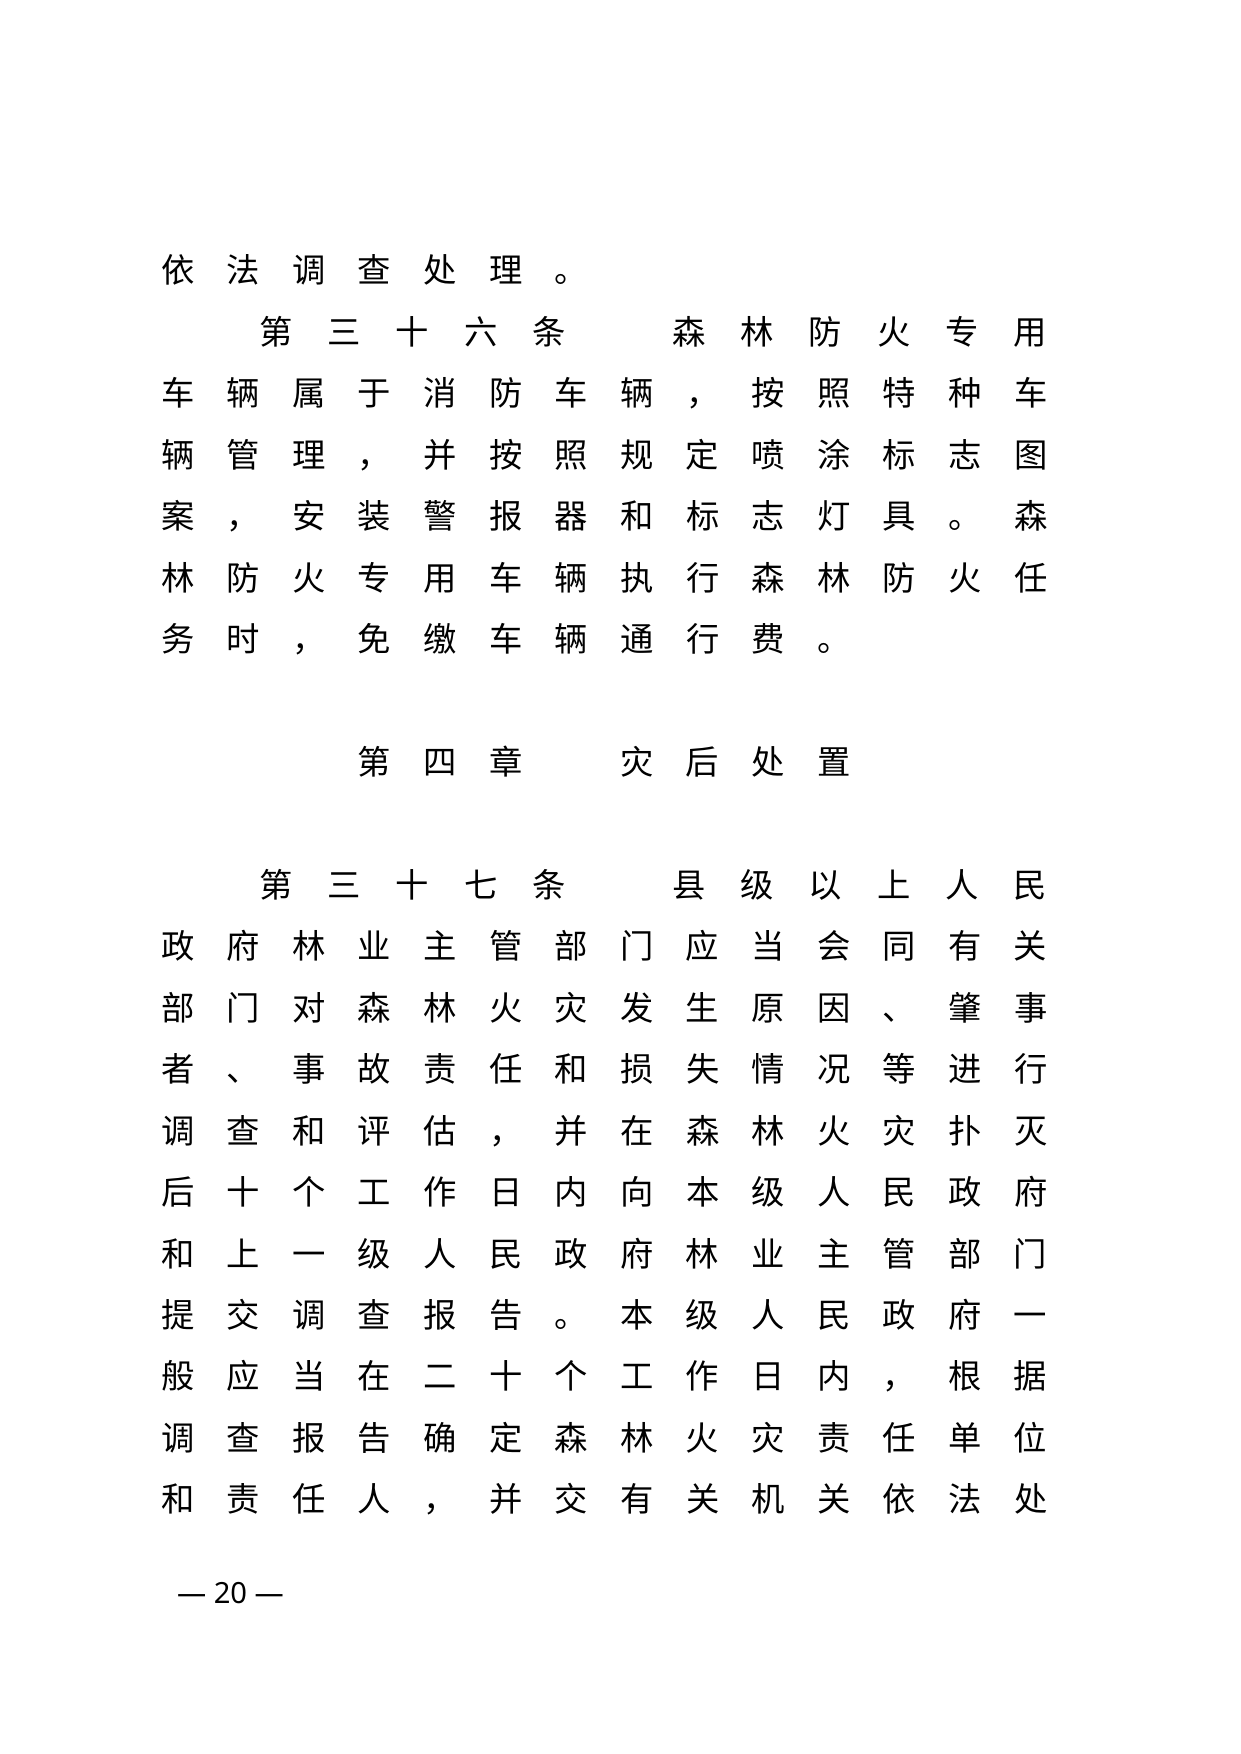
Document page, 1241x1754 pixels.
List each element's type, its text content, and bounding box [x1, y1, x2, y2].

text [161, 852, 1079, 1528]
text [161, 237, 1079, 299]
text 第四章 灾后处置 [161, 729, 1079, 791]
text 第三十六条 森林防火专用车辆属于消防车辆，按照特种车辆管理，并按照规定喷涂标志图案，安装警报器和标志灯具。森林防火专用车辆执行森林防火任务时，免缴车辆通行费。 [161, 299, 1079, 668]
